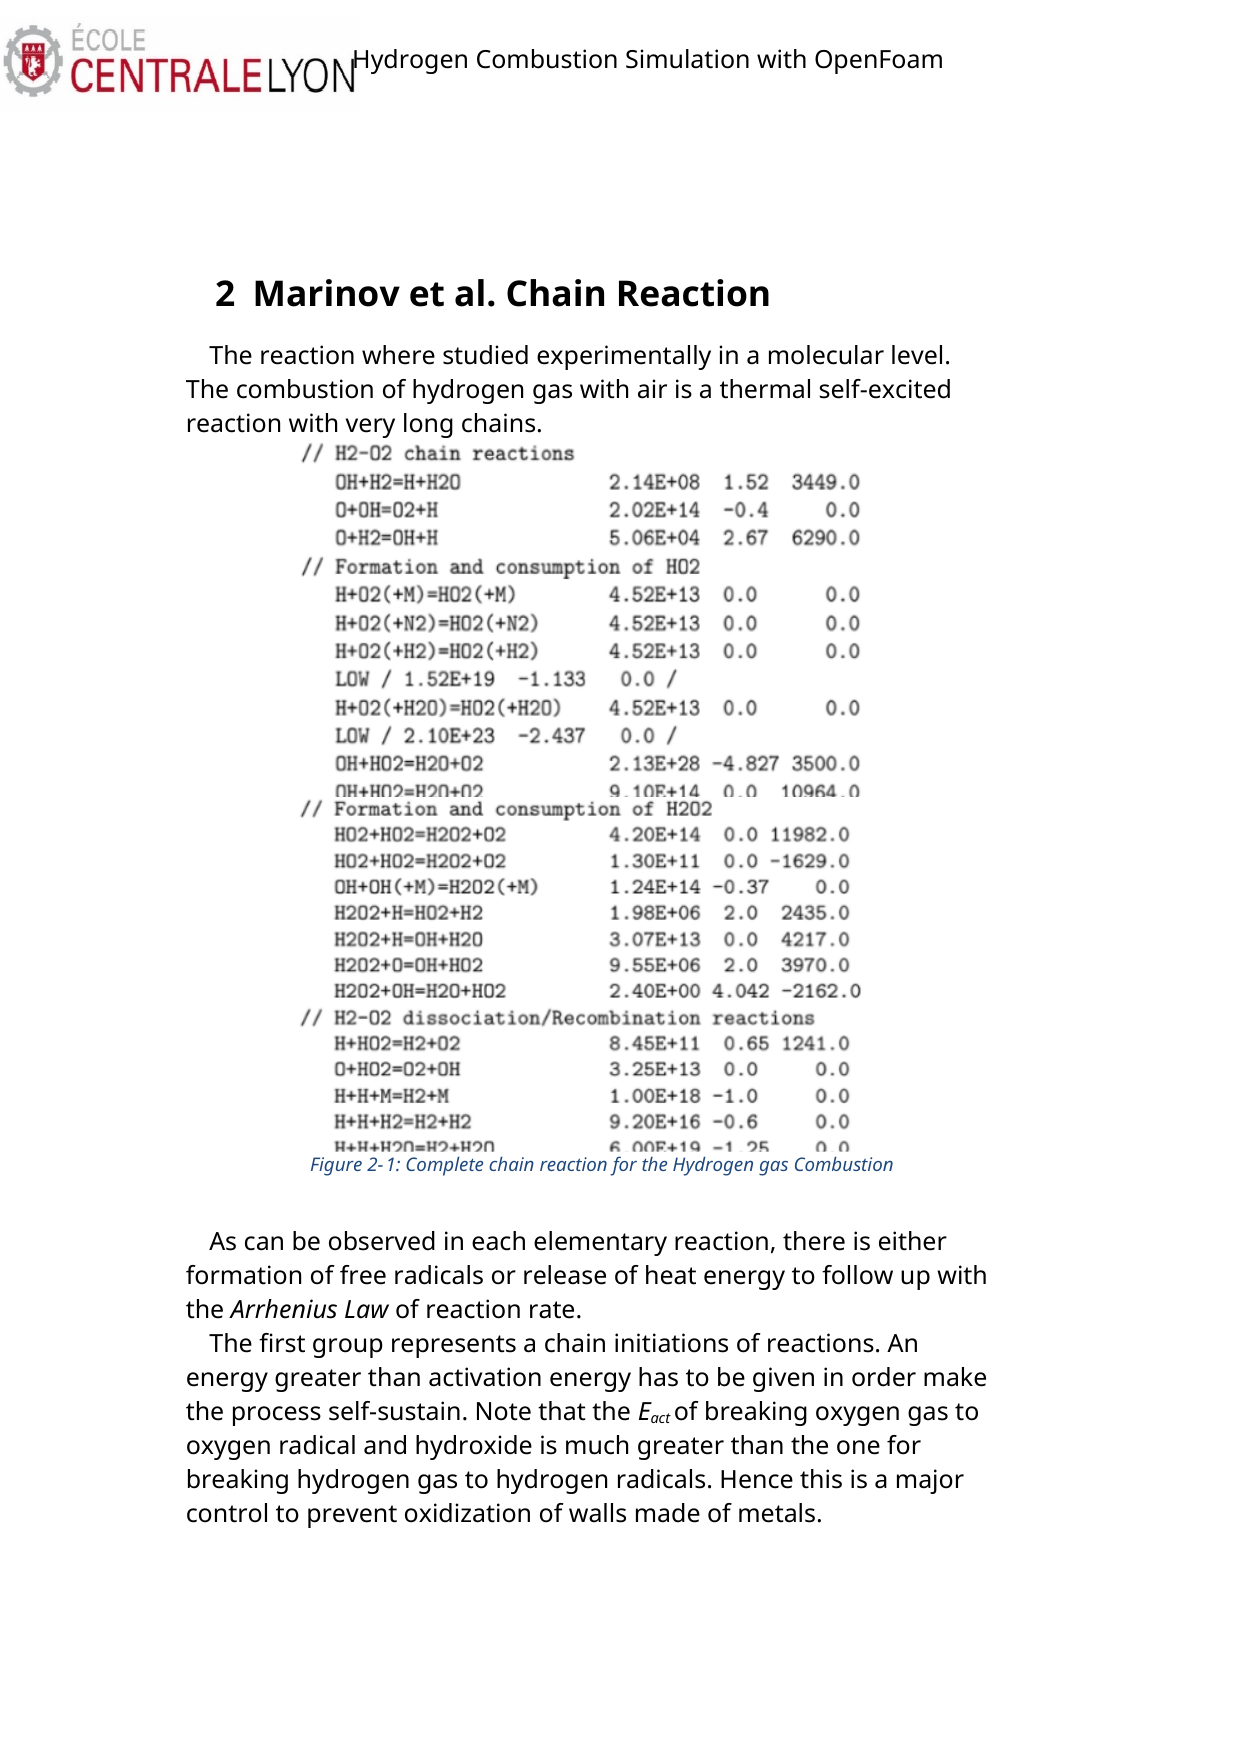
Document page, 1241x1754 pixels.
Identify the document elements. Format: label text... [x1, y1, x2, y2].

picture [0, 15, 359, 112]
text The reaction where studied experimentally in a molecular level. The combustion of hydrogen gas with air is a thermal self-excited reaction with very long chains. [186, 338, 996, 440]
text The first group represents a chain initiations of reactions. An energy greater than activation energy has to be given in order make the process self-sustain. Note that the Eact of breaking oxygen gas to oxygen radical and hydroxide is much greater than the one for breaking hydrogen gas to hydrogen radicals. Hence this is a major control to prevent oxidization of walls made of metals. [215, 1326, 1025, 1530]
subtitle Marinov et al. Chain Reaction [215, 269, 1025, 317]
text As can be observed in each elementary reaction, there is either formation of free radicals or release of heat energy to follow up with the Arrhenius Law of reaction rate. [215, 1223, 1025, 1326]
